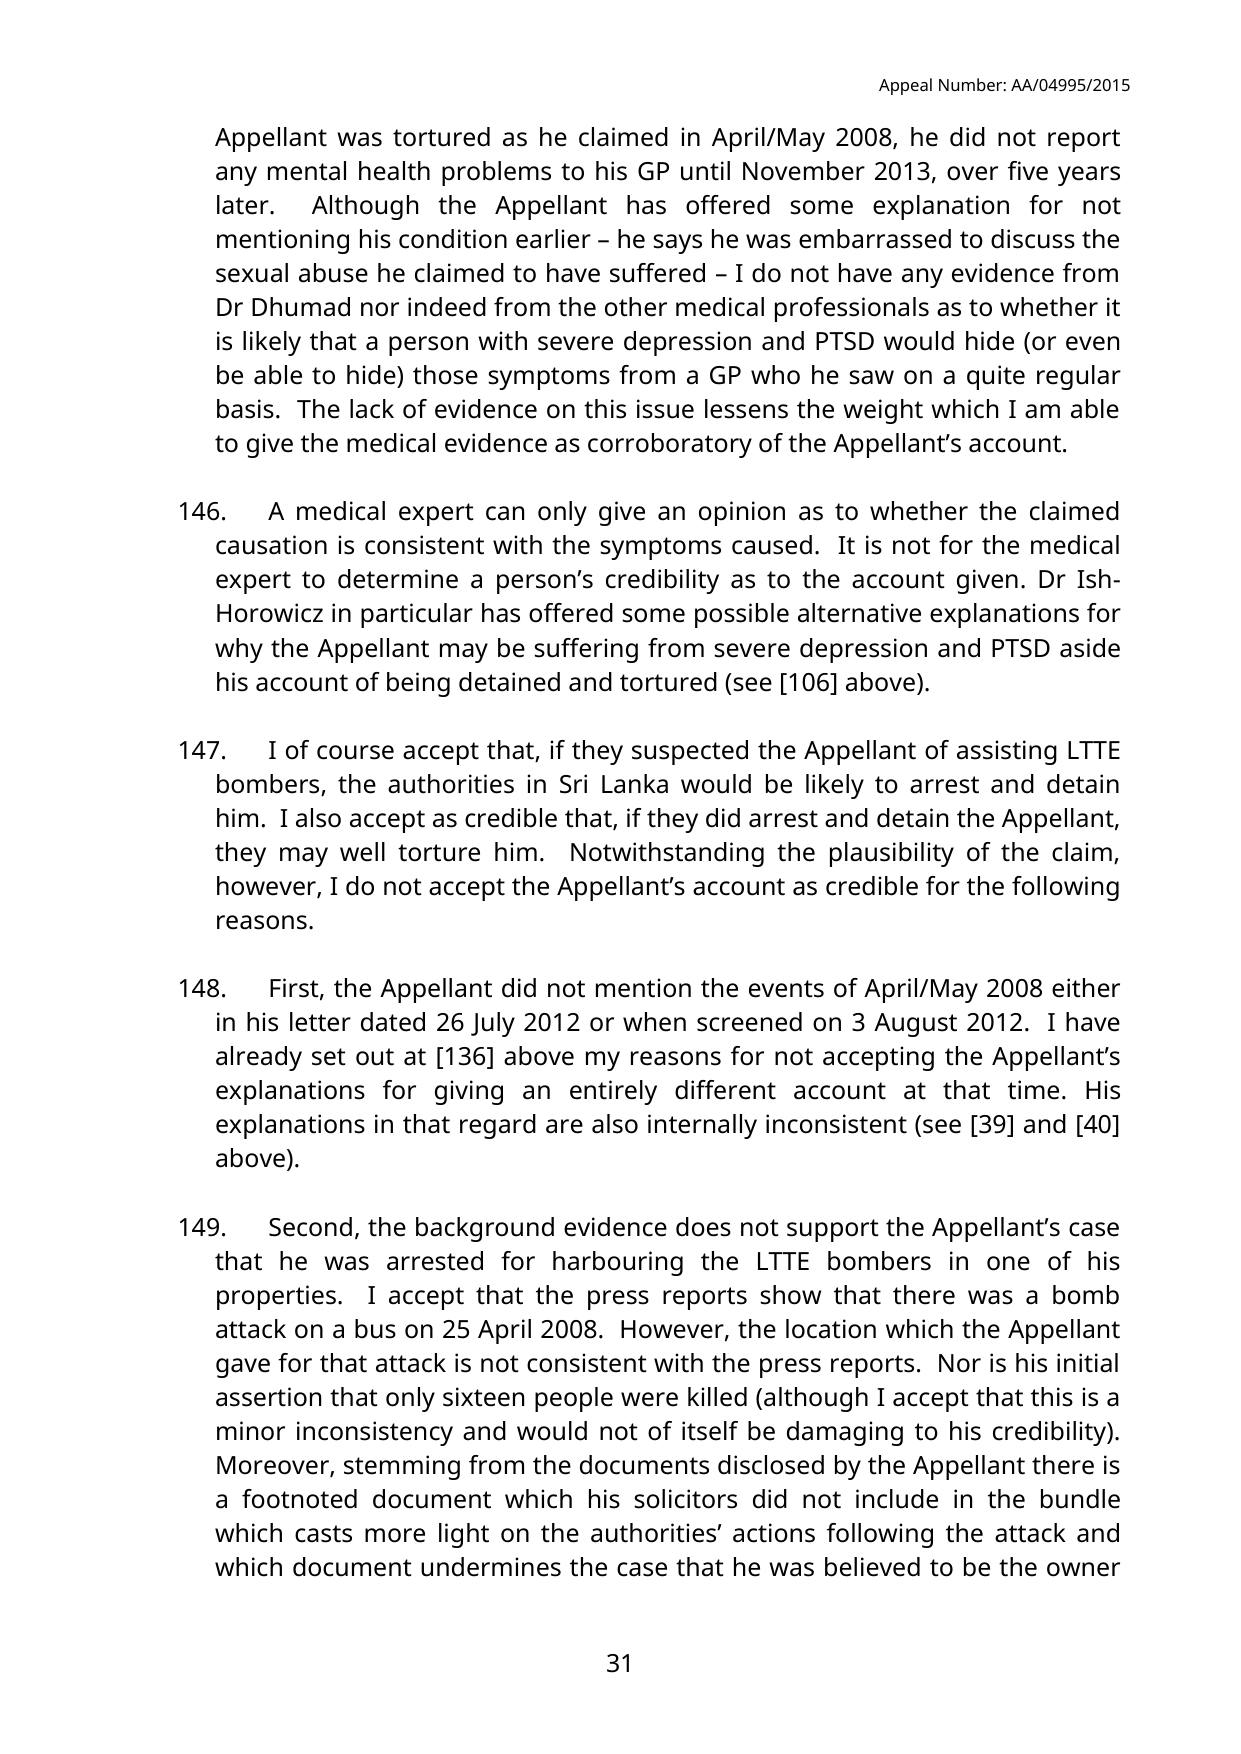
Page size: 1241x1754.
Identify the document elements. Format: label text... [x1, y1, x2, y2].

list I of course accept that, if they suspected the Appellant of assisting LTTE bombers, the authorities in Sri Lanka would be likely to arrest and detain him. I also accept as credible that, if they did arrest and detain the Appellant, they may well torture him. Notwithstanding the plausibility of the claim, however, I do not accept the Appellant’s account as credible for the following reasons. [177, 732, 1122, 937]
list A medical expert can only give an opinion as to whether the claimed causation is consistent with the symptoms caused. It is not for the medical expert to determine a person’s credibility as to the account given. Dr Ish-Horowicz in particular has offered some possible alternative explanations for why the Appellant may be suffering from severe depression and PTSD aside his account of being detained and tortured (see [106] above). [177, 494, 1122, 698]
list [177, 1209, 1122, 1584]
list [177, 119, 1122, 460]
list First, the Appellant did not mention the events of April/May 2008 either in his letter dated 26 July 2012 or when screened on 3 August 2012. I have already set out at [136] above my reasons for not accepting the Appellant’s explanations for giving an entirely different account at that time. His explanations in that regard are also internally inconsistent (see [39] and [40] above). [177, 971, 1122, 1175]
